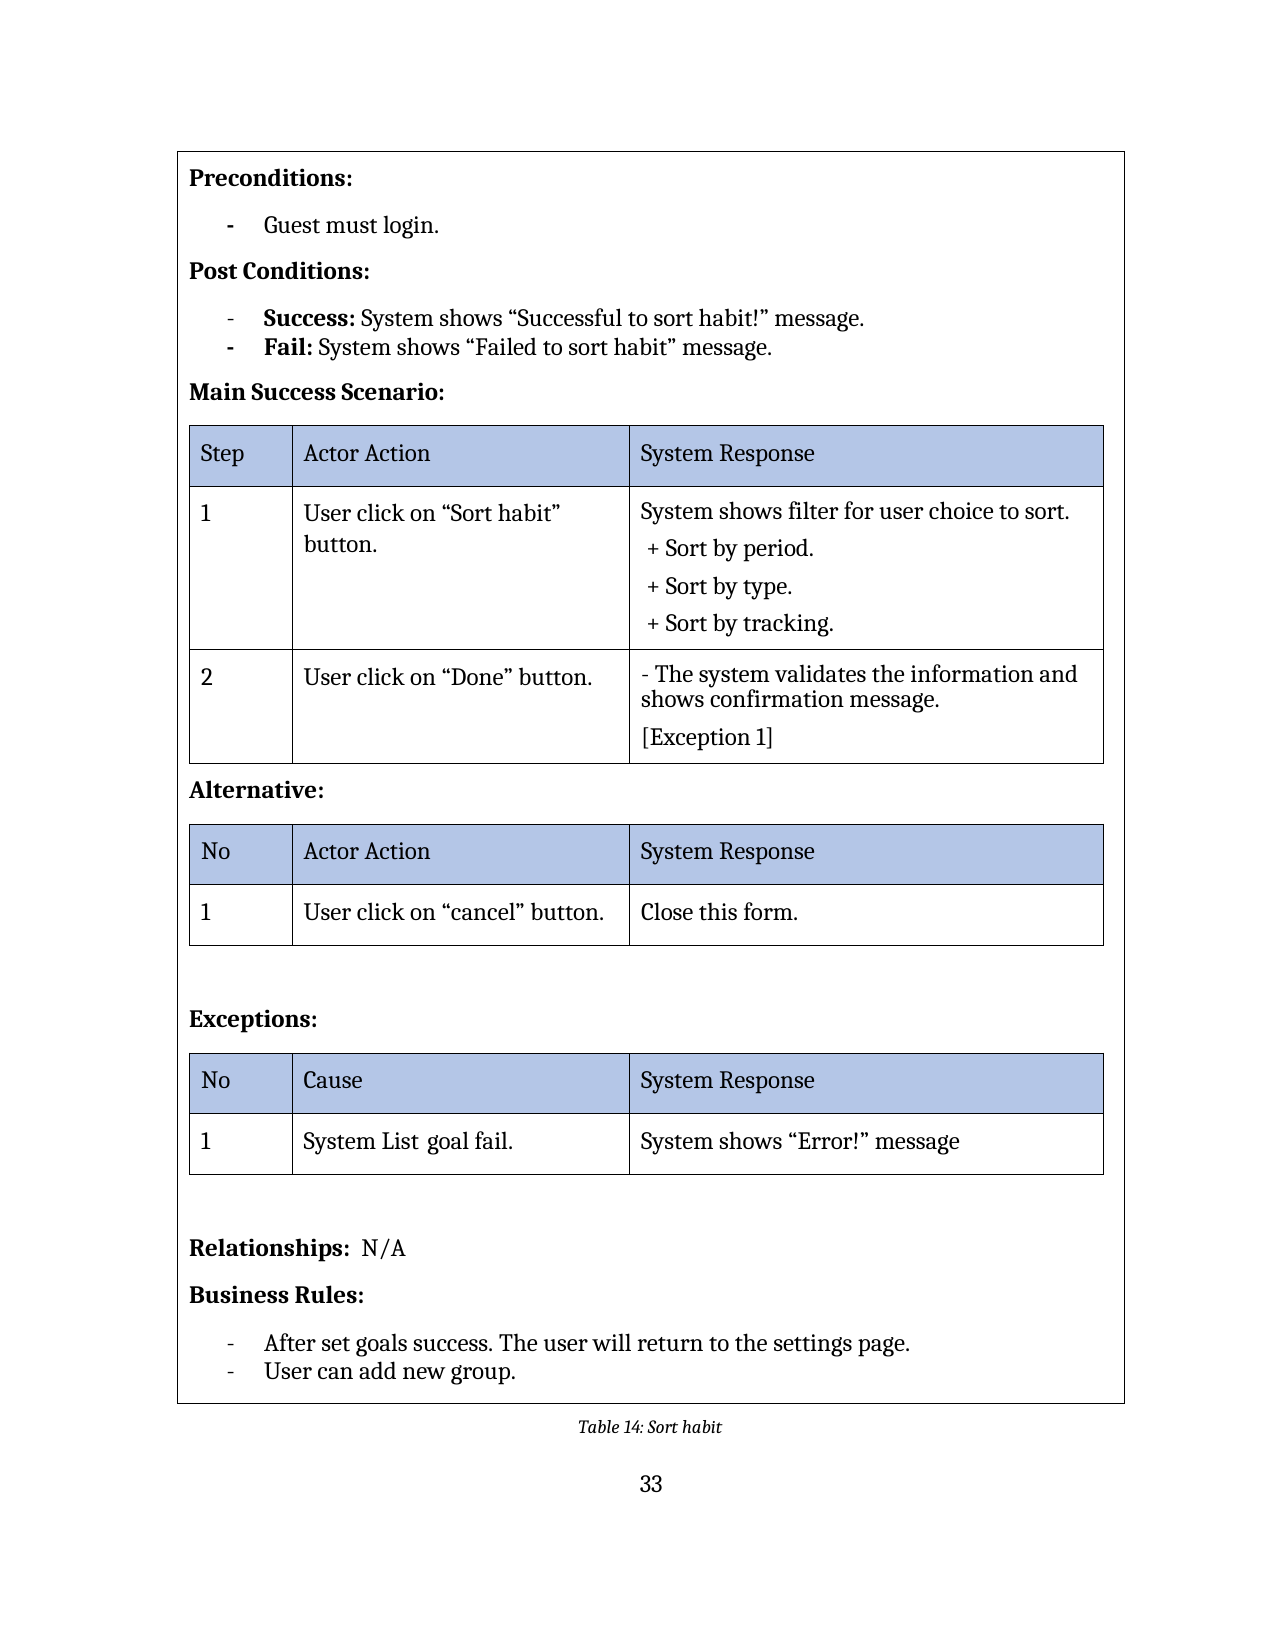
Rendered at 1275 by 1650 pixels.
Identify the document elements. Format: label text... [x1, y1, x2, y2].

text Table 14: Sort habit [177, 1416, 1125, 1438]
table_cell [178, 152, 1124, 1403]
